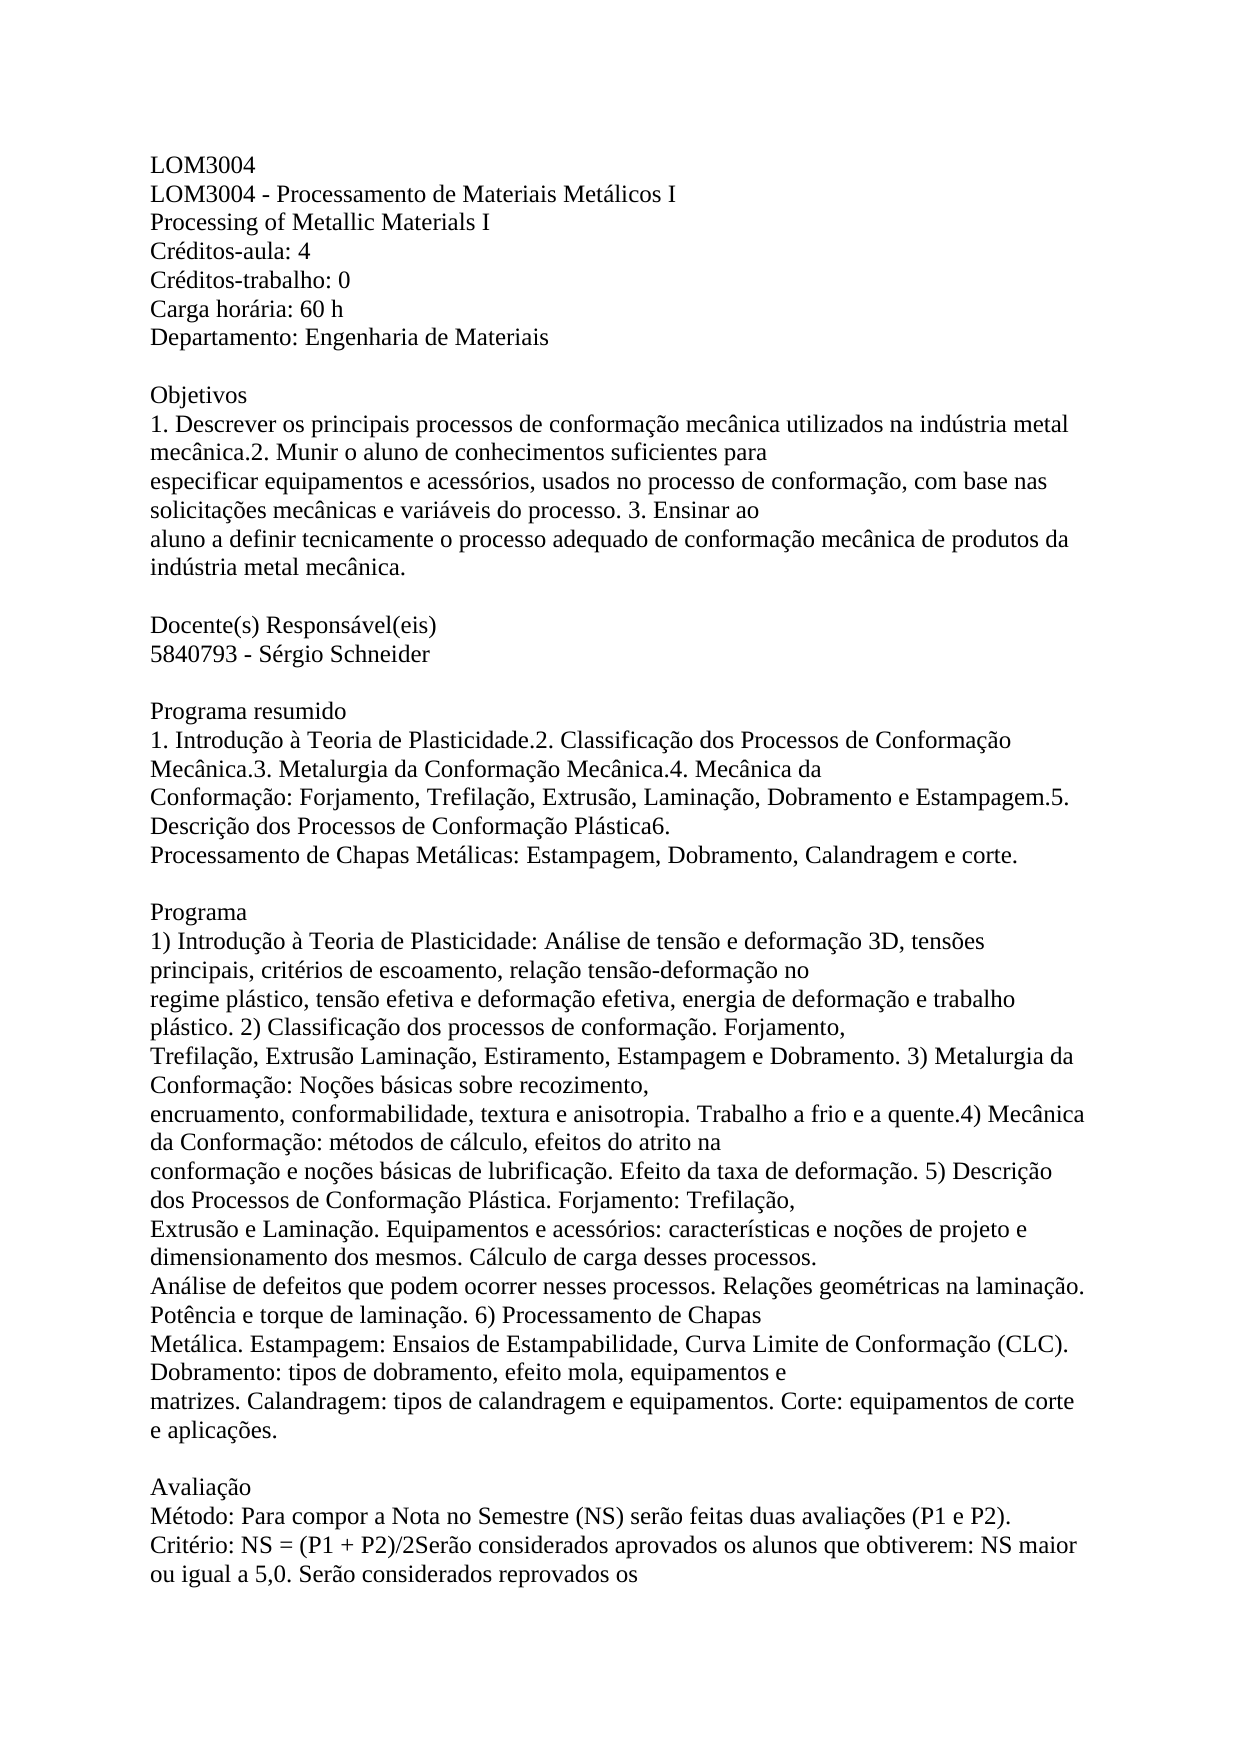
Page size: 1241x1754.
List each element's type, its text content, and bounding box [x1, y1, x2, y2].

text Objetivos [150, 380, 1090, 409]
text 1. Introdução à Teoria de Plasticidade.2. Classificação dos Processos de Conformação Mecânica.3. Metalurgia da Conformação Mecânica.4. Mecânica da [150, 725, 1090, 782]
text Processamento de Chapas Metálicas: Estampagem, Dobramento, Calandragem e corte. [150, 840, 1090, 869]
text Carga horária: 60 h [150, 294, 1090, 322]
text 1) Introdução à Teoria de Plasticidade: Análise de tensão e deformação 3D, tensões principais, critérios de escoamento, relação tensão-deformação no [150, 926, 1090, 984]
text LOM3004 [150, 150, 1090, 179]
text Processing of Metallic Materials I [150, 207, 1090, 236]
text Análise de defeitos que podem ocorrer nesses processos. Relações geométricas na laminação. Potência e torque de laminação. 6) Processamento de Chapas [150, 1271, 1090, 1329]
text 1. Descrever os principais processos de conformação mecânica utilizados na indústria metal mecânica.2. Munir o aluno de conhecimentos suficientes para [150, 409, 1090, 466]
text aluno a definir tecnicamente o processo adequado de conformação mecânica de produtos da indústria metal mecânica. [150, 524, 1090, 581]
text Créditos-aula: 4 [150, 236, 1090, 265]
text Trefilação, Extrusão Laminação, Estiramento, Estampagem e Dobramento. 3) Metalurgia da Conformação: Noções básicas sobre recozimento, [150, 1041, 1090, 1099]
text LOM3004 - Processamento de Materiais Metálicos I [150, 179, 1090, 207]
text Créditos-trabalho: 0 [150, 265, 1090, 294]
text Programa resumido [150, 696, 1090, 725]
text Departamento: Engenharia de Materiais [150, 322, 1090, 351]
text especificar equipamentos e acessórios, usados no processo de conformação, com base nas solicitações mecânicas e variáveis do processo. 3. Ensinar ao [150, 466, 1090, 524]
text Avaliação [150, 1472, 1090, 1501]
text 5840793 - Sérgio Schneider [150, 639, 1090, 667]
text encruamento, conformabilidade, textura e anisotropia. Trabalho a frio e a quente.4) Mecânica da Conformação: métodos de cálculo, efeitos do atrito na [150, 1099, 1090, 1156]
text Docente(s) Responsável(eis) [150, 610, 1090, 639]
text Extrusão e Laminação. Equipamentos e acessórios: características e noções de projeto e dimensionamento dos mesmos. Cálculo de carga desses processos. [150, 1214, 1090, 1271]
text Programa [150, 897, 1090, 926]
text Método: Para compor a Nota no Semestre (NS) serão feitas duas avaliações (P1 e P2). [150, 1501, 1090, 1530]
text regime plástico, tensão efetiva e deformação efetiva, energia de deformação e trabalho plástico. 2) Classificação dos processos de conformação. Forjamento, [150, 984, 1090, 1041]
text matrizes. Calandragem: tipos de calandragem e equipamentos. Corte: equipamentos de corte e aplicações. [150, 1386, 1090, 1444]
text Metálica. Estampagem: Ensaios de Estampabilidade, Curva Limite de Conformação (CLC). Dobramento: tipos de dobramento, efeito mola, equipamentos e [150, 1329, 1090, 1386]
text Critério: NS = (P1 + P2)/2Serão considerados aprovados os alunos que obtiverem: NS maior ou igual a 5,0. Serão considerados reprovados os [150, 1530, 1090, 1587]
text conformação e noções básicas de lubrificação. Efeito da taxa de deformação. 5) Descrição dos Processos de Conformação Plástica. Forjamento: Trefilação, [150, 1156, 1090, 1214]
text Conformação: Forjamento, Trefilação, Extrusão, Laminação, Dobramento e Estampagem.5. Descrição dos Processos de Conformação Plástica6. [150, 782, 1090, 840]
